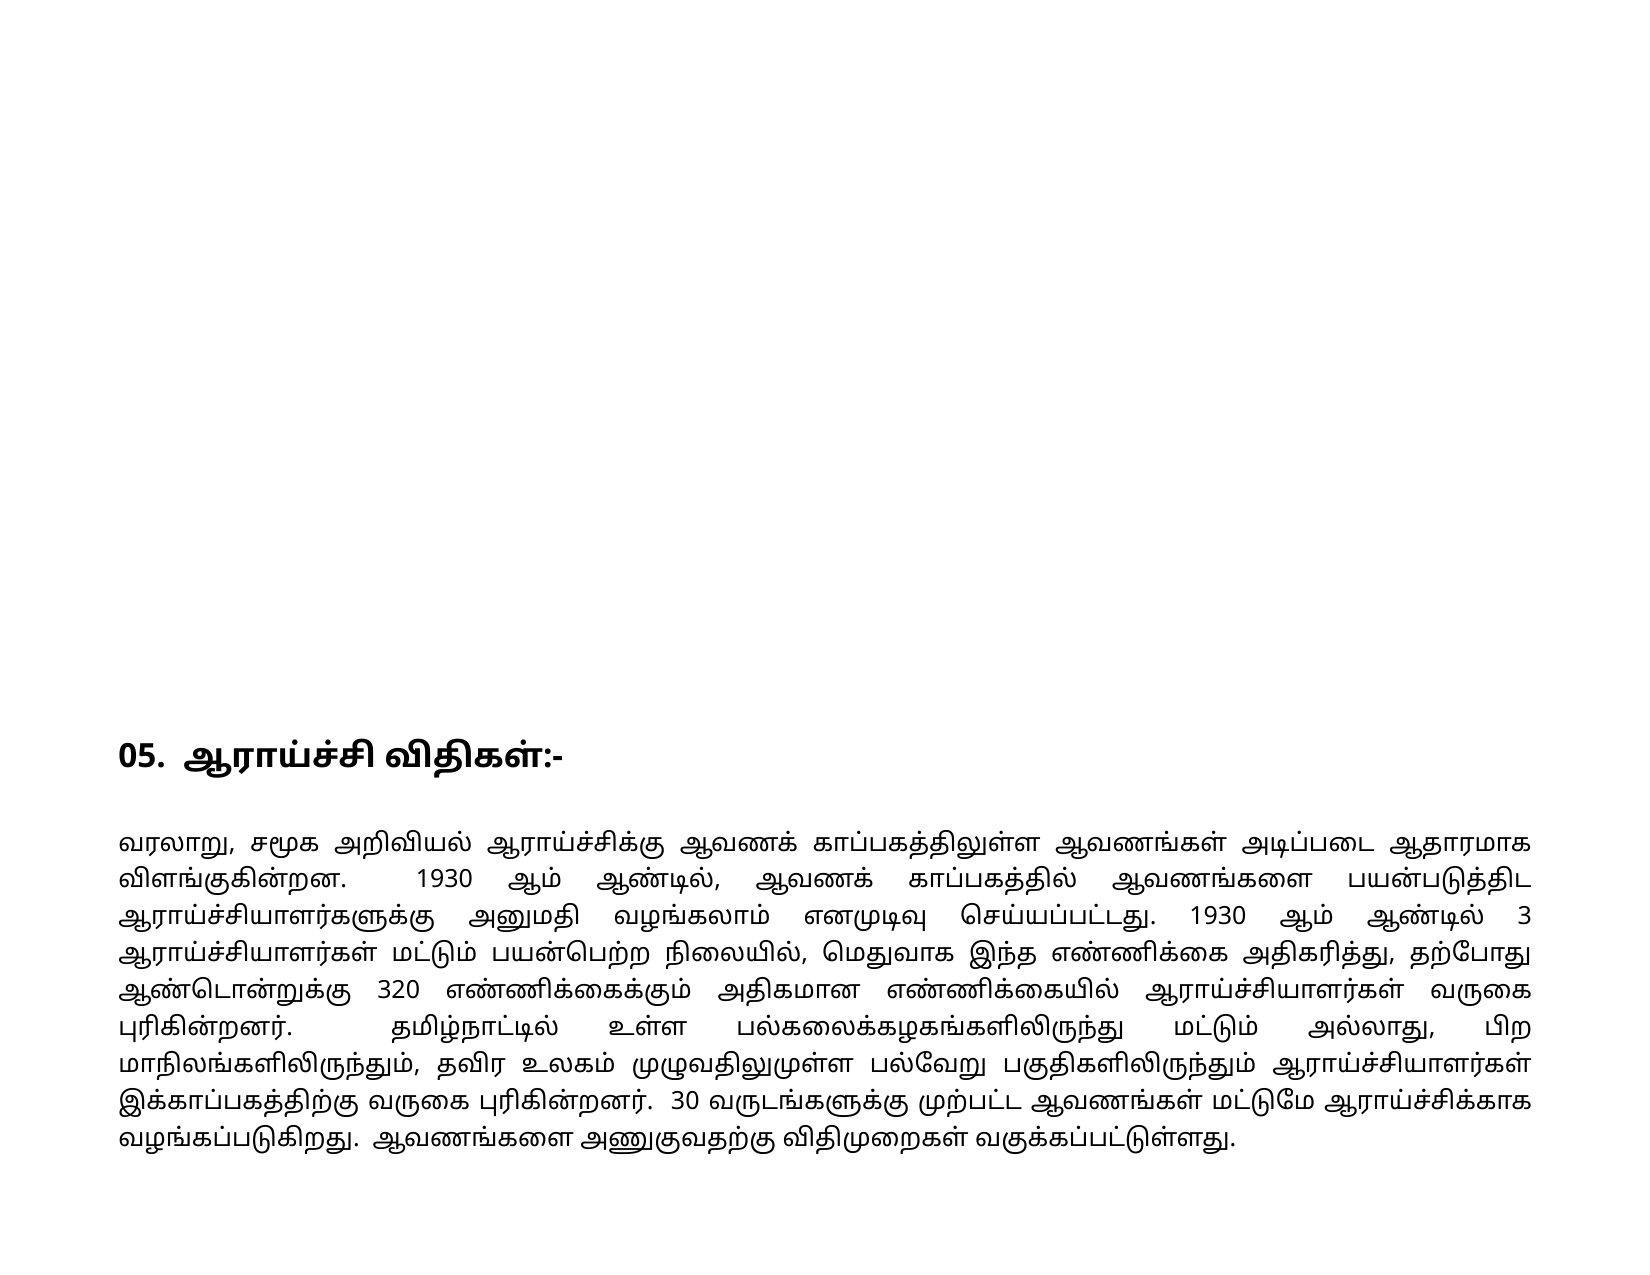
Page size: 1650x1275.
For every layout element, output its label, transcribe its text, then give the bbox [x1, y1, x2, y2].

text வரலாறு, சமூக அறிவியல் ஆராய்ச்சிக்கு ஆவணக் காப்பகத்திலுள்ள ஆவணங்கள் அடிப்படை ஆதாரமாக விளங்குகின்றன. 1930 ஆம் ஆண்டில், ஆவணக் காப்பகத்தில் ஆவணங்களை பயன்படுத்திட ஆராய்ச்சியாளர்களுக்கு அனுமதி வழங்கலாம் எனமுடிவு செய்யப்பட்டது. 1930 ஆம் ஆண்டில் 3 ஆராய்ச்சியாளர்கள் மட்டும் பயன்பெற்ற நிலையில், மெதுவாக இந்த எண்ணிக்கை அதிகரித்து, தற்போது ஆண்டொன்றுக்கு 320 எண்ணிக்கைக்கும் அதிகமான எண்ணிக்கையில் ஆராய்ச்சியாளர்கள் வருகை புரிகின்றனர். தமிழ்நாட்டில் உள்ள பல்கலைக்கழகங்களிலிருந்து மட்டும் அல்லாது, பிற மாநிலங்களிலிருந்தும், தவிர உலகம் முழுவதிலுமுள்ள பல்வேறு பகுதிகளிலிருந்தும் ஆராய்ச்சியாளர்கள் இக்காப்பகத்திற்கு வருகை புரிகின்றனர். 30 வருடங்களுக்கு முற்பட்ட ஆவணங்கள் மட்டுமே ஆராய்ச்சிக்காக வழங்கப்படுகிறது. ஆவணங்களை அணுகுவதற்கு விதிமுறைகள் வகுக்கப்பட்டுள்ளது. [118, 825, 1532, 1157]
text 05. ஆராய்ச்சி விதிகள்:- [118, 732, 1532, 779]
